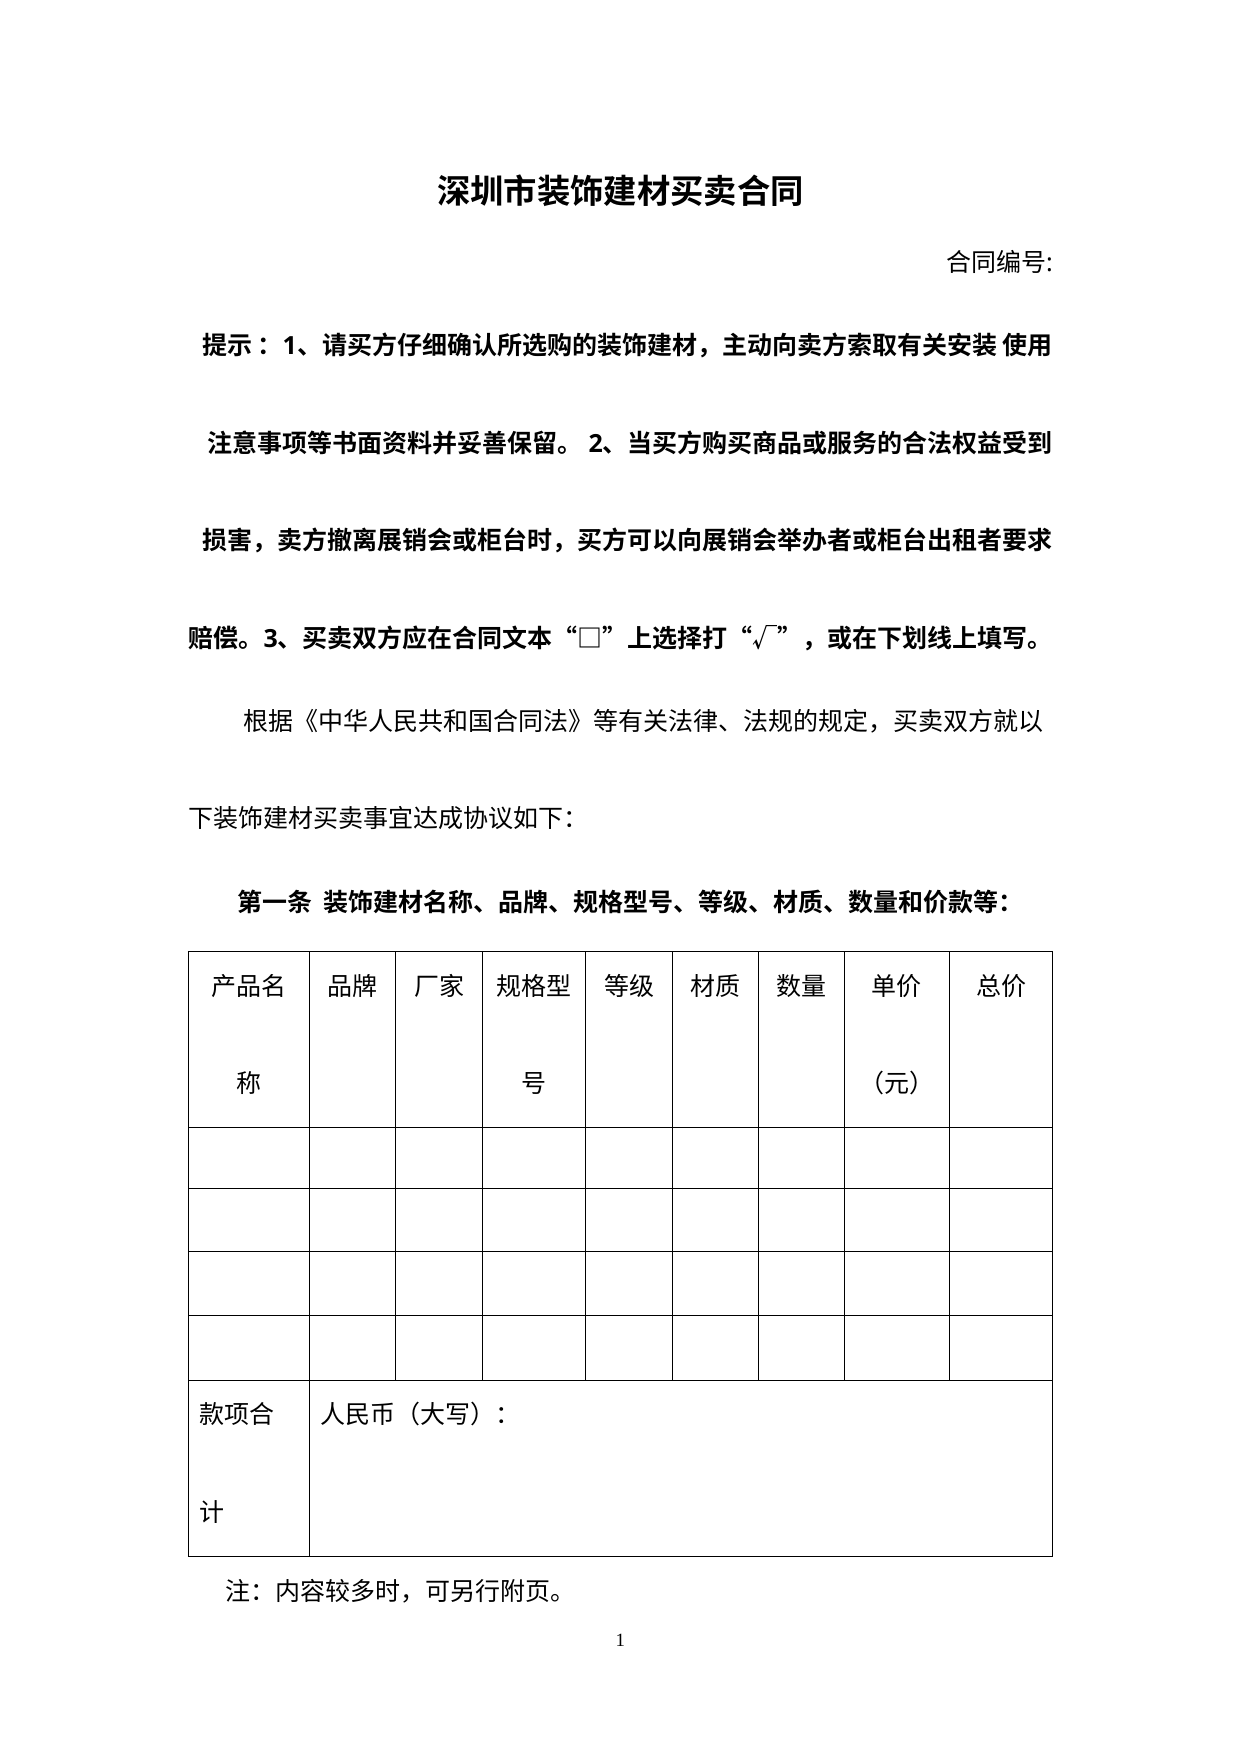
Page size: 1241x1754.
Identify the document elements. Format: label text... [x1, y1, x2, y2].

table_cell [189, 1128, 309, 1188]
table_cell [310, 1252, 395, 1315]
table_cell [673, 1252, 758, 1315]
table_cell [950, 1316, 1052, 1379]
table_header 材质 [673, 952, 758, 1127]
table_cell [189, 1316, 309, 1379]
text 第一条 装饰建材名称、品牌、规格型号、等级、材质、数量和价款等： [188, 868, 1052, 933]
table_cell [396, 1189, 482, 1251]
table_cell [189, 1189, 309, 1251]
table_cell [759, 1252, 844, 1315]
table_cell [950, 1189, 1052, 1251]
table_cell [673, 1189, 758, 1251]
table_header 产品名称 [189, 952, 309, 1127]
table_cell [586, 1316, 672, 1379]
text 根据《中华人民共和国合同法》等有关法律、法规的规定，买卖双方就以下装饰建材买卖事宜达成协议如下： [188, 687, 1052, 849]
table_header 数量 [759, 952, 844, 1127]
table_cell [845, 1189, 949, 1251]
table_cell [759, 1316, 844, 1379]
table_cell [845, 1252, 949, 1315]
table_cell [673, 1316, 758, 1379]
table_cell [396, 1252, 482, 1315]
table_header 总价 [950, 952, 1052, 1127]
table_header 品牌 [310, 952, 395, 1127]
table_header 等级 [586, 952, 672, 1127]
table_cell [483, 1128, 585, 1188]
table_cell [759, 1128, 844, 1188]
table_cell [845, 1128, 949, 1188]
table_cell [483, 1189, 585, 1251]
table_cell [845, 1316, 949, 1379]
table_cell [586, 1128, 672, 1188]
table_header 厂家 [396, 952, 482, 1127]
table_cell [310, 1189, 395, 1251]
table_cell 款项合计 [189, 1381, 309, 1556]
table_header 单价（元） [845, 952, 949, 1127]
table_cell [586, 1189, 672, 1251]
table_cell [310, 1316, 395, 1379]
table_cell 人民币（大写）： [310, 1381, 1052, 1556]
table_cell [483, 1316, 585, 1379]
table_cell [759, 1189, 844, 1251]
table_cell [310, 1128, 395, 1188]
table_cell [396, 1128, 482, 1188]
table_cell [586, 1252, 672, 1315]
table_cell [189, 1252, 309, 1315]
table_cell [396, 1316, 482, 1379]
table_cell [950, 1252, 1052, 1315]
table_cell [673, 1128, 758, 1188]
text 提示 ：1、请买方仔细确认所选购的装饰建材，主动向卖方索取有关安装 使用注意事项等书面资料并妥善保留。 2、当买方购买商品或服务的合法权益受到损害，卖方撤离展销会或柜台时，买方可以向展销会举办者或柜台出租者要求赔偿。3、买卖双方应在合同文本“□”上选择打“√”，或在下划线上填写。 [188, 311, 1052, 669]
table_cell [950, 1128, 1052, 1188]
text 合同编号: [188, 228, 1052, 293]
text 注：内容较多时，可另行附页。 [188, 1557, 1052, 1622]
table_header 规格型号 [483, 952, 585, 1127]
title 深圳市装饰建材买卖合同 [188, 157, 1052, 222]
table_cell [483, 1252, 585, 1315]
